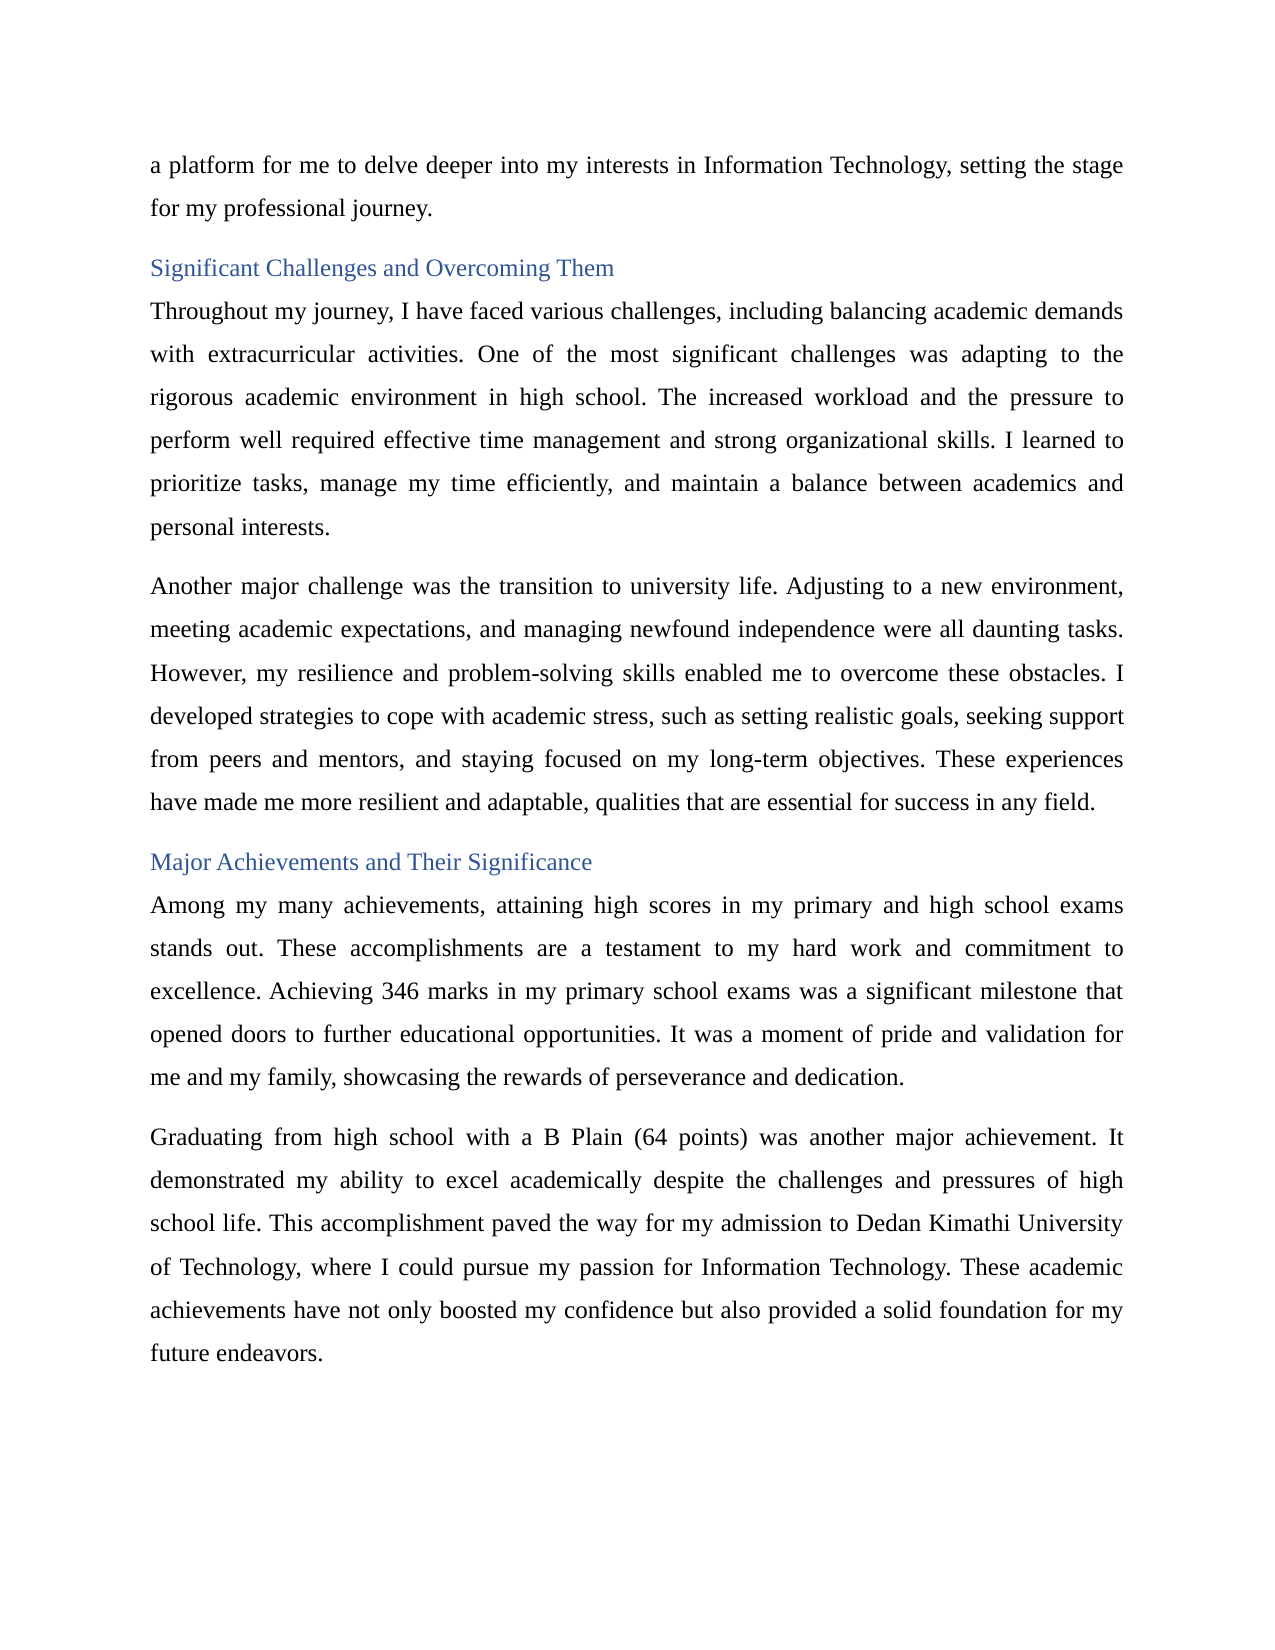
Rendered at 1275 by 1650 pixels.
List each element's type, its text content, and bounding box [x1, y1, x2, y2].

text Graduating from high school with a B Plain (64 points) was another major achievement. It demonstrated my ability to excel academically despite the challenges and pressures of high school life. This accomplishment paved the way for my admission to Dedan Kimathi University of Technology, where I could pursue my passion for Information Technology. These academic achievements have not only boosted my confidence but also provided a solid foundation for my future endeavors. [150, 1122, 1125, 1367]
subtitle Major Achievements and Their Significance [150, 847, 1125, 876]
text Another major challenge was the transition to university life. Adjusting to a new environment, meeting academic expectations, and managing newfound independence were all daunting tasks. However, my resilience and problem-solving skills enabled me to overcome these obstacles. I developed strategies to cope with academic stress, such as setting realistic goals, seeking support from peers and mentors, and staying focused on my long-term objectives. These experiences have made me more resilient and adaptable, qualities that are essential for success in any field. [150, 571, 1125, 816]
subtitle Significant Challenges and Overcoming Them [150, 253, 1125, 282]
text Among my many achievements, attaining high scores in my primary and high school exams stands out. These accomplishments are a testament to my hard work and commitment to excellence. Achieving 346 marks in my primary school exams was a significant milestone that opened doors to further educational opportunities. It was a moment of pride and validation for me and my family, showcasing the rewards of perseverance and dedication. [150, 890, 1125, 1091]
